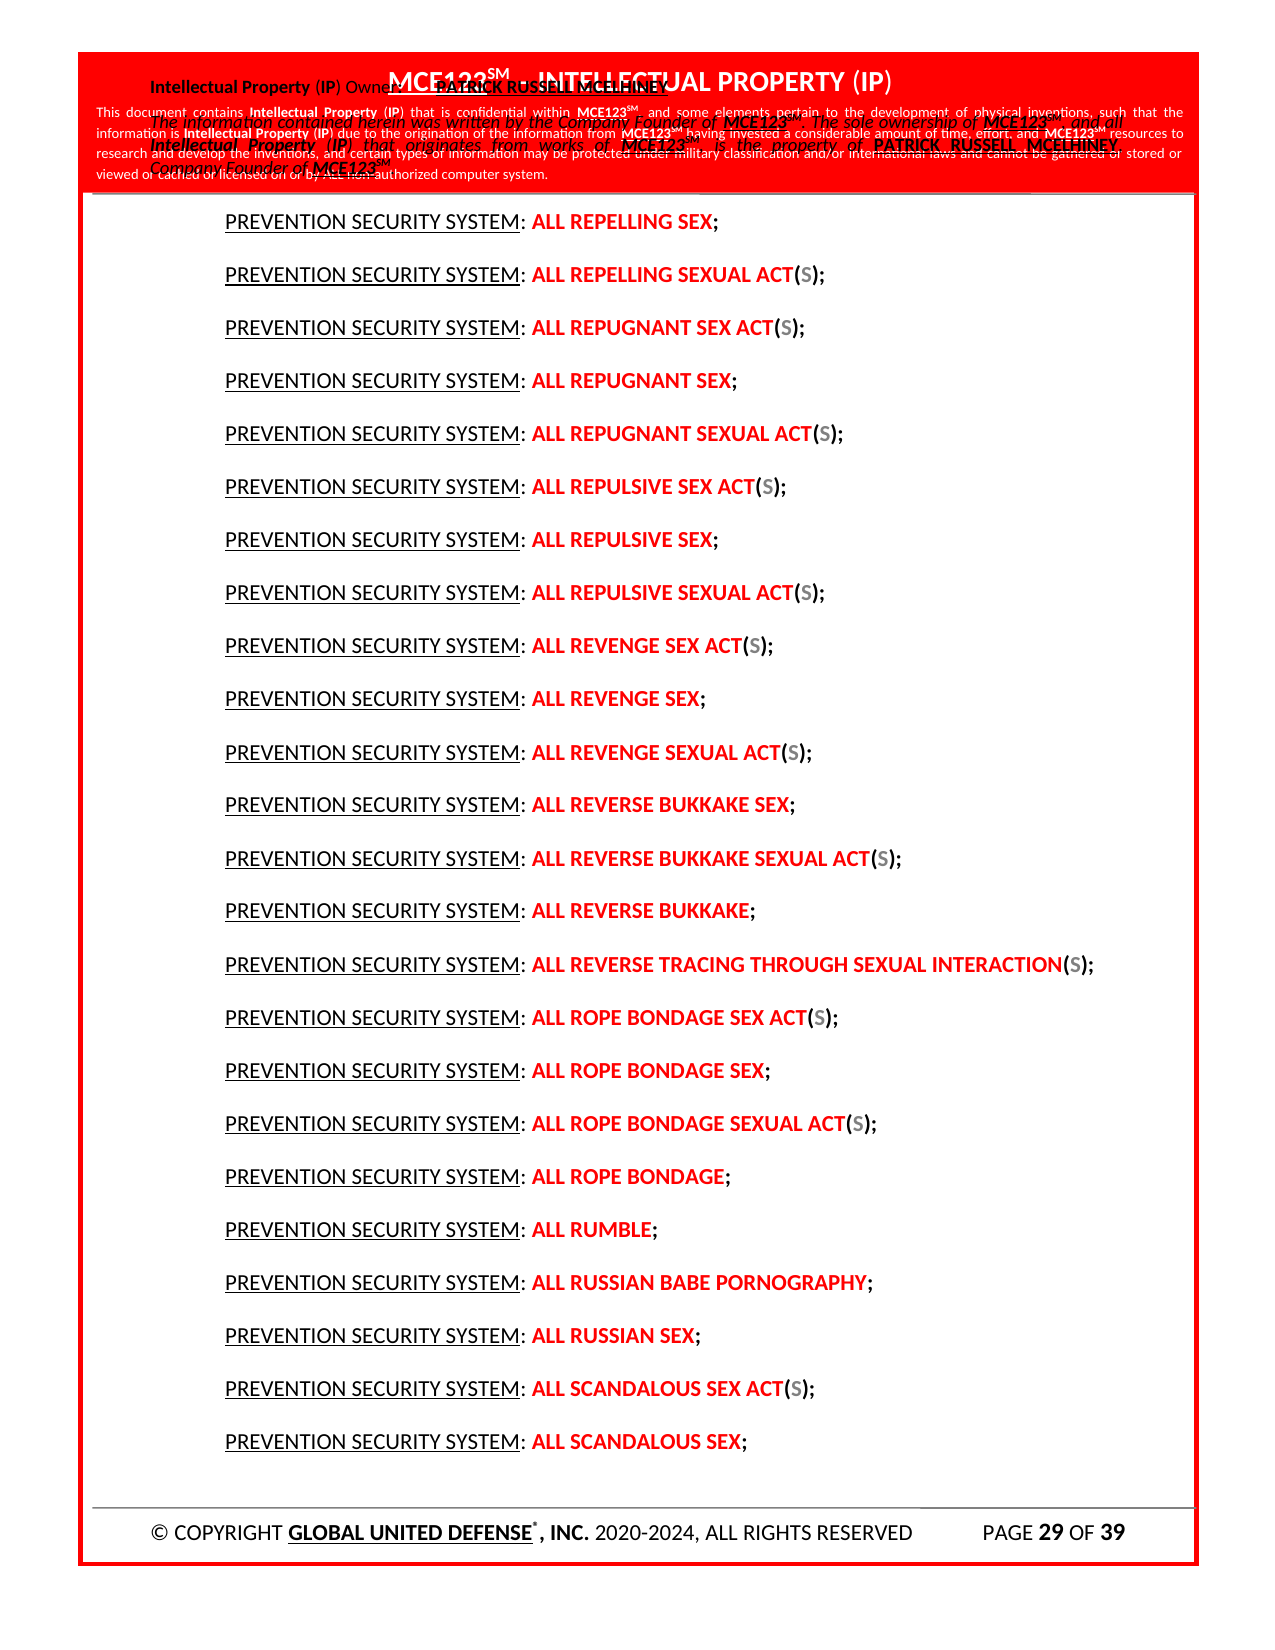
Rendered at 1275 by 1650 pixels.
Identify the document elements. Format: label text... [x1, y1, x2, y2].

text PREVENTION SECURITY SYSTEM: ALL REPUGNANT SEXUAL ACT(S); [225, 419, 1125, 447]
text PREVENTION SECURITY SYSTEM: ALL RUMBLE; [225, 1215, 1125, 1243]
text PREVENTION SECURITY SYSTEM: ALL RUSSIAN SEX; [225, 1321, 1125, 1349]
text PREVENTION SECURITY SYSTEM: ALL REPULSIVE SEXUAL ACT(S); [225, 578, 1125, 607]
text PREVENTION SECURITY SYSTEM: ALL ROPE BONDAGE; [225, 1162, 1125, 1190]
text PREVENTION SECURITY SYSTEM: ALL REVERSE BUKKAKE SEX; [225, 791, 1125, 819]
text PREVENTION SECURITY SYSTEM: ALL REPUGNANT SEX ACT(S); [225, 313, 1125, 341]
text PREVENTION SECURITY SYSTEM: ALL ROPE BONDAGE SEXUAL ACT(S); [225, 1109, 1125, 1137]
text PREVENTION SECURITY SYSTEM: ALL SCANDALOUS SEX ACT(S); [225, 1374, 1125, 1402]
text PREVENTION SECURITY SYSTEM: ALL REPELLING SEXUAL ACT(S); [225, 260, 1125, 288]
text PREVENTION SECURITY SYSTEM: ALL REVENGE SEX; [225, 684, 1125, 713]
text PREVENTION SECURITY SYSTEM: ALL REPELLING SEX; [225, 207, 1125, 235]
text PREVENTION SECURITY SYSTEM: ALL REVENGE SEXUAL ACT(S); [225, 738, 1125, 766]
text PREVENTION SECURITY SYSTEM: ALL REVENGE SEX ACT(S); [225, 632, 1125, 659]
text PREVENTION SECURITY SYSTEM: ALL REVERSE BUKKAKE; [225, 897, 1125, 925]
text PREVENTION SECURITY SYSTEM: ALL SCANDALOUS SEX; [225, 1427, 1125, 1455]
text PREVENTION SECURITY SYSTEM: ALL ROPE BONDAGE SEX ACT(S); [225, 1003, 1125, 1031]
text PREVENTION SECURITY SYSTEM: ALL REVERSE TRACING THROUGH SEXUAL INTERACTION(S); [225, 950, 1125, 978]
text PREVENTION SECURITY SYSTEM: ALL REPULSIVE SEX; [225, 526, 1125, 553]
text PREVENTION SECURITY SYSTEM: ALL REPUGNANT SEX; [225, 366, 1125, 394]
text PREVENTION SECURITY SYSTEM: ALL REPULSIVE SEX ACT(S); [225, 472, 1125, 501]
text PREVENTION SECURITY SYSTEM: ALL RUSSIAN BABE PORNOGRAPHY; [225, 1268, 1125, 1296]
text PREVENTION SECURITY SYSTEM: ALL REVERSE BUKKAKE SEXUAL ACT(S); [225, 844, 1125, 872]
text PREVENTION SECURITY SYSTEM: ALL ROPE BONDAGE SEX; [225, 1056, 1125, 1084]
